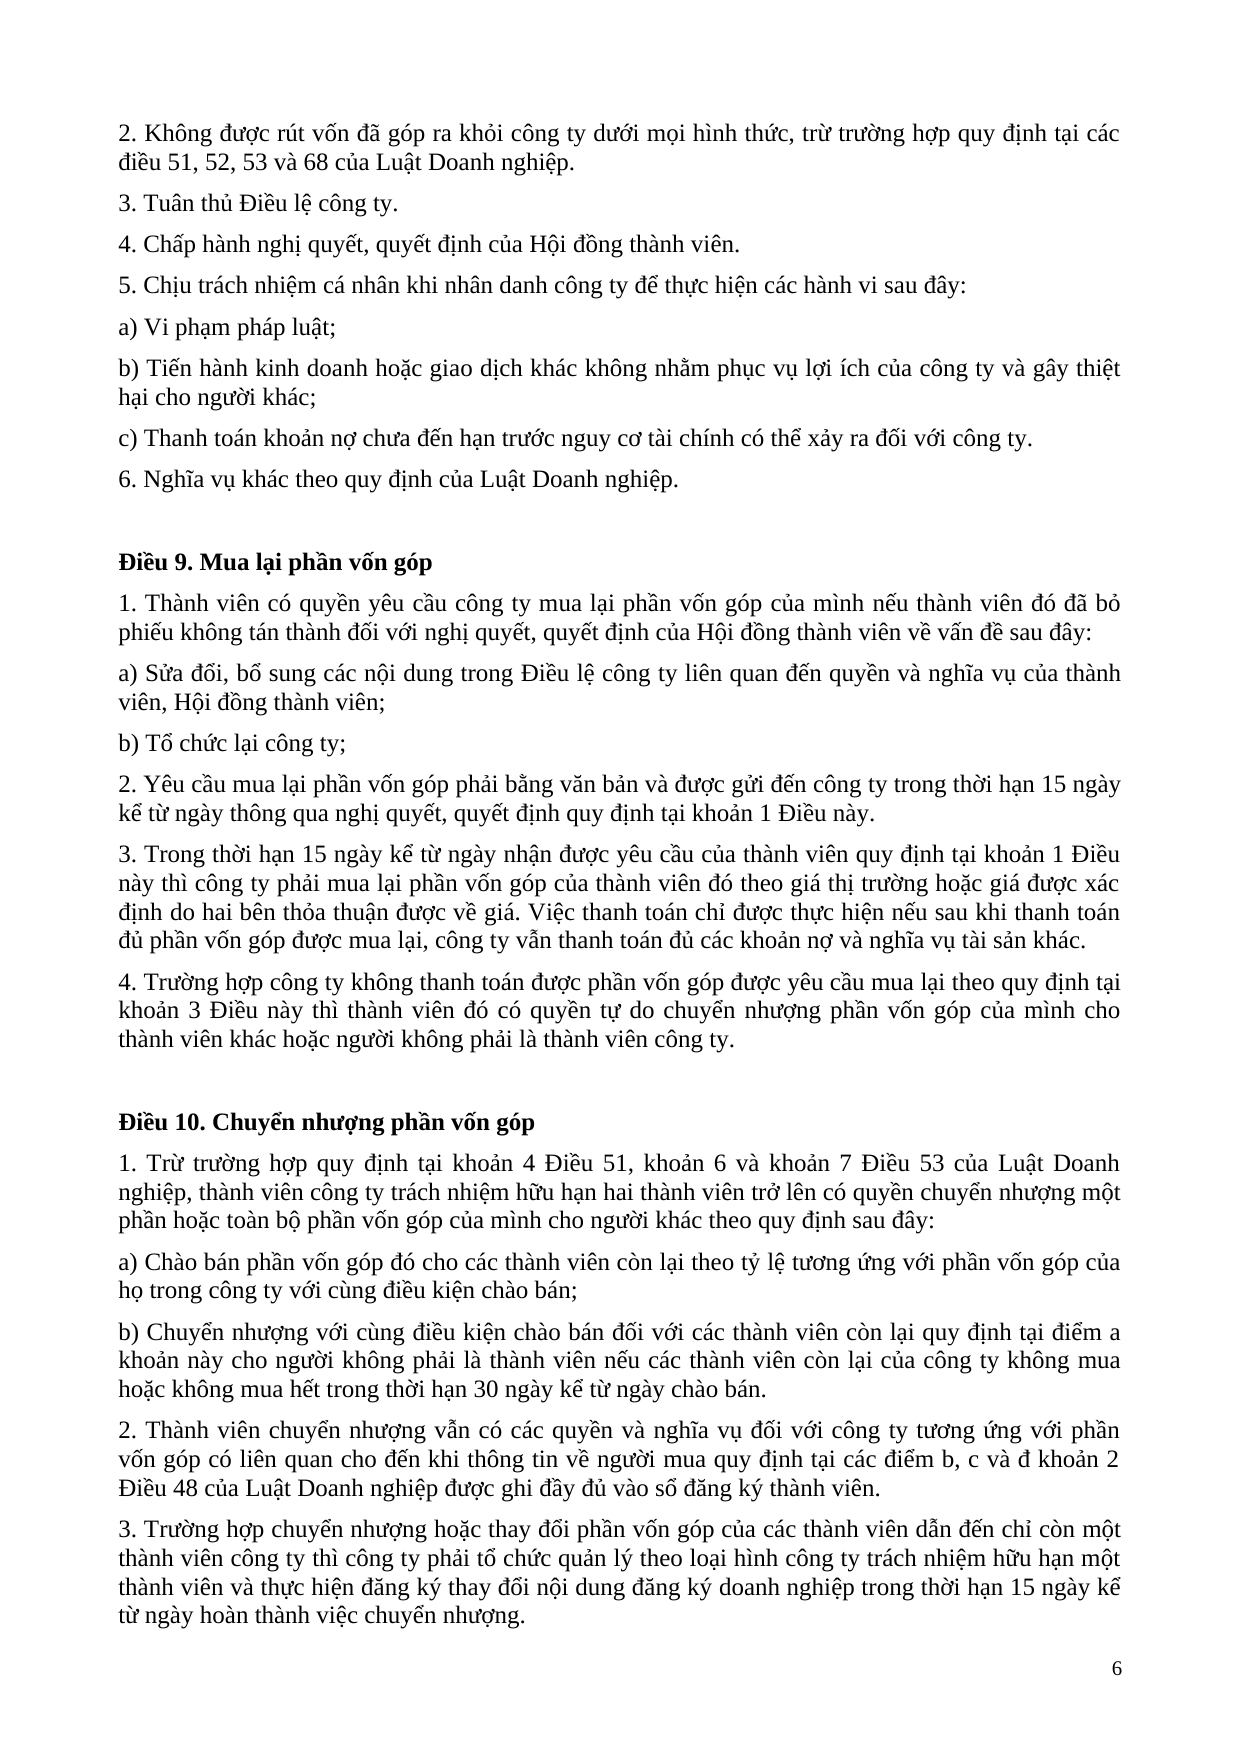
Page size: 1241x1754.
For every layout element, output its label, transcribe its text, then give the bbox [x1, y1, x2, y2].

text 2. Yêu cầu mua lại phần vốn góp phải bằng văn bản và được gửi đến công ty trong thời hạn 15 ngày kể từ ngày thông qua nghị quyết, quyết định quy định tại khoản 1 Điều này. [118, 769, 1122, 827]
subtitle Điều 9. Mua lại phần vốn góp [118, 547, 1122, 576]
text a) Chào bán phần vốn góp đó cho các thành viên còn lại theo tỷ lệ tương ứng với phần vốn góp của họ trong công ty với cùng điều kiện chào bán; [118, 1247, 1122, 1304]
text 3. Tuân thủ Điều lệ công ty. [118, 188, 1122, 217]
text a) Vi phạm pháp luật; [118, 312, 1122, 341]
text b) Tiến hành kinh doanh hoặc giao dịch khác không nhằm phục vụ lợi ích của công ty và gây thiệt hại cho người khác; [118, 353, 1122, 411]
text 4. Trường hợp công ty không thanh toán được phần vốn góp được yêu cầu mua lại theo quy định tại khoản 3 Điều này thì thành viên đó có quyền tự do chuyển nhượng phần vốn góp của mình cho thành viên khác hoặc người không phải là thành viên công ty. [118, 967, 1122, 1053]
text 4. Chấp hành nghị quyết, quyết định của Hội đồng thành viên. [118, 229, 1122, 258]
text 2. Không được rút vốn đã góp ra khỏi công ty dưới mọi hình thức, trừ trường hợp quy định tại các điều 51, 52, 53 và 68 của Luật Doanh nghiệp. [118, 118, 1122, 176]
text 6. Nghĩa vụ khác theo quy định của Luật Doanh nghiệp. [118, 464, 1122, 493]
text 5. Chịu trách nhiệm cá nhân khi nhân danh công ty để thực hiện các hành vi sau đây: [118, 271, 1122, 299]
text 3. Trong thời hạn 15 ngày kể từ ngày nhận được yêu cầu của thành viên quy định tại khoản 1 Điều này thì công ty phải mua lại phần vốn góp của thành viên đó theo giá thị trường hoặc giá được xác định do hai bên thỏa thuận được về giá. Việc thanh toán chỉ được thực hiện nếu sau khi thanh toán đủ phần vốn góp được mua lại, công ty vẫn thanh toán đủ các khoản nợ và nghĩa vụ tài sản khác. [118, 839, 1122, 954]
text a) Sửa đổi, bổ sung các nội dung trong Điều lệ công ty liên quan đến quyền và nghĩa vụ của thành viên, Hội đồng thành viên; [118, 658, 1122, 716]
text c) Thanh toán khoản nợ chưa đến hạn trước nguy cơ tài chính có thể xảy ra đối với công ty. [118, 423, 1122, 452]
text Điều 10. Chuyển nhượng phần vốn góp [118, 1107, 1122, 1136]
text 1. Trừ trường hợp quy định tại khoản 4 Điều 51, khoản 6 và khoản 7 Điều 53 của Luật Doanh nghiệp, thành viên công ty trách nhiệm hữu hạn hai thành viên trở lên có quyền chuyển nhượng một phần hoặc toàn bộ phần vốn góp của mình cho người khác theo quy định sau đây: [118, 1148, 1122, 1234]
text 1. Thành viên có quyền yêu cầu công ty mua lại phần vốn góp của mình nếu thành viên đó đã bỏ phiếu không tán thành đối với nghị quyết, quyết định của Hội đồng thành viên về vấn đề sau đây: [118, 588, 1122, 646]
text b) Tổ chức lại công ty; [118, 728, 1122, 757]
text b) Chuyển nhượng với cùng điều kiện chào bán đối với các thành viên còn lại quy định tại điểm a khoản này cho người không phải là thành viên nếu các thành viên còn lại của công ty không mua hoặc không mua hết trong thời hạn 30 ngày kể từ ngày chào bán. [118, 1317, 1122, 1403]
